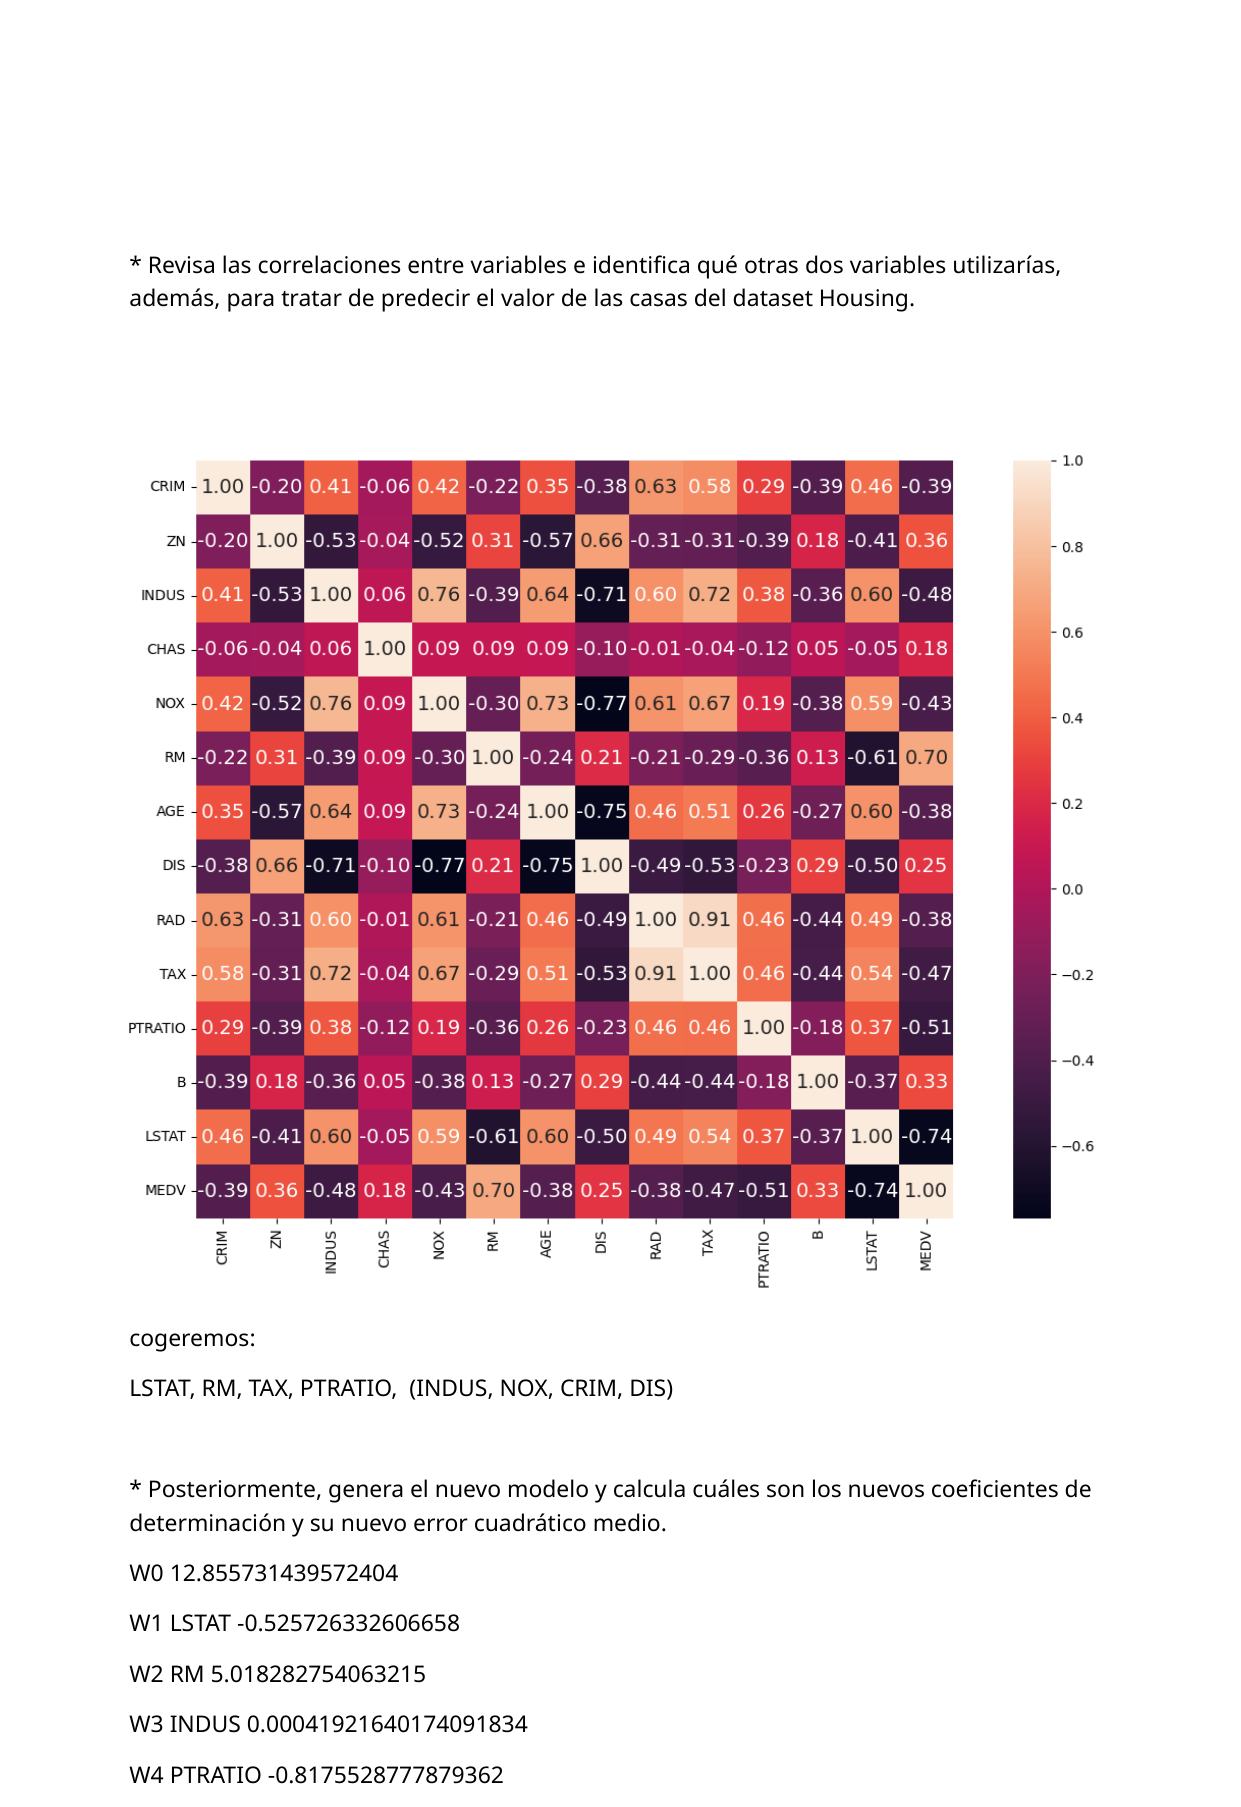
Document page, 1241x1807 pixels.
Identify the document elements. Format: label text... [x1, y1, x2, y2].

text * Revisa las correlaciones entre variables e identifica qué otras dos variables utilizarías, además, para tratar de predecir el valor de las casas del dataset Housing. [129, 249, 1111, 314]
text W2 RM 5.018282754063215 [129, 1658, 1111, 1689]
text W1 LSTAT -0.525726332606658 [129, 1607, 1111, 1639]
text * Posteriormente, genera el nuevo modelo y calcula cuáles son los nuevos coeficientes de determinación y su nuevo error cuadrático medio. [129, 1473, 1111, 1538]
picture [129, 433, 1112, 1300]
text W4 PTRATIO -0.8175528777879362 [129, 1759, 1111, 1790]
text LSTAT, RM, TAX, PTRATIO, (INDUS, NOX, CRIM, DIS) [129, 1372, 1111, 1403]
text W0 12.855731439572404 [129, 1557, 1111, 1588]
text cogeremos: [129, 1300, 1111, 1353]
text W3 INDUS 0.00041921640174091834 [129, 1708, 1111, 1739]
